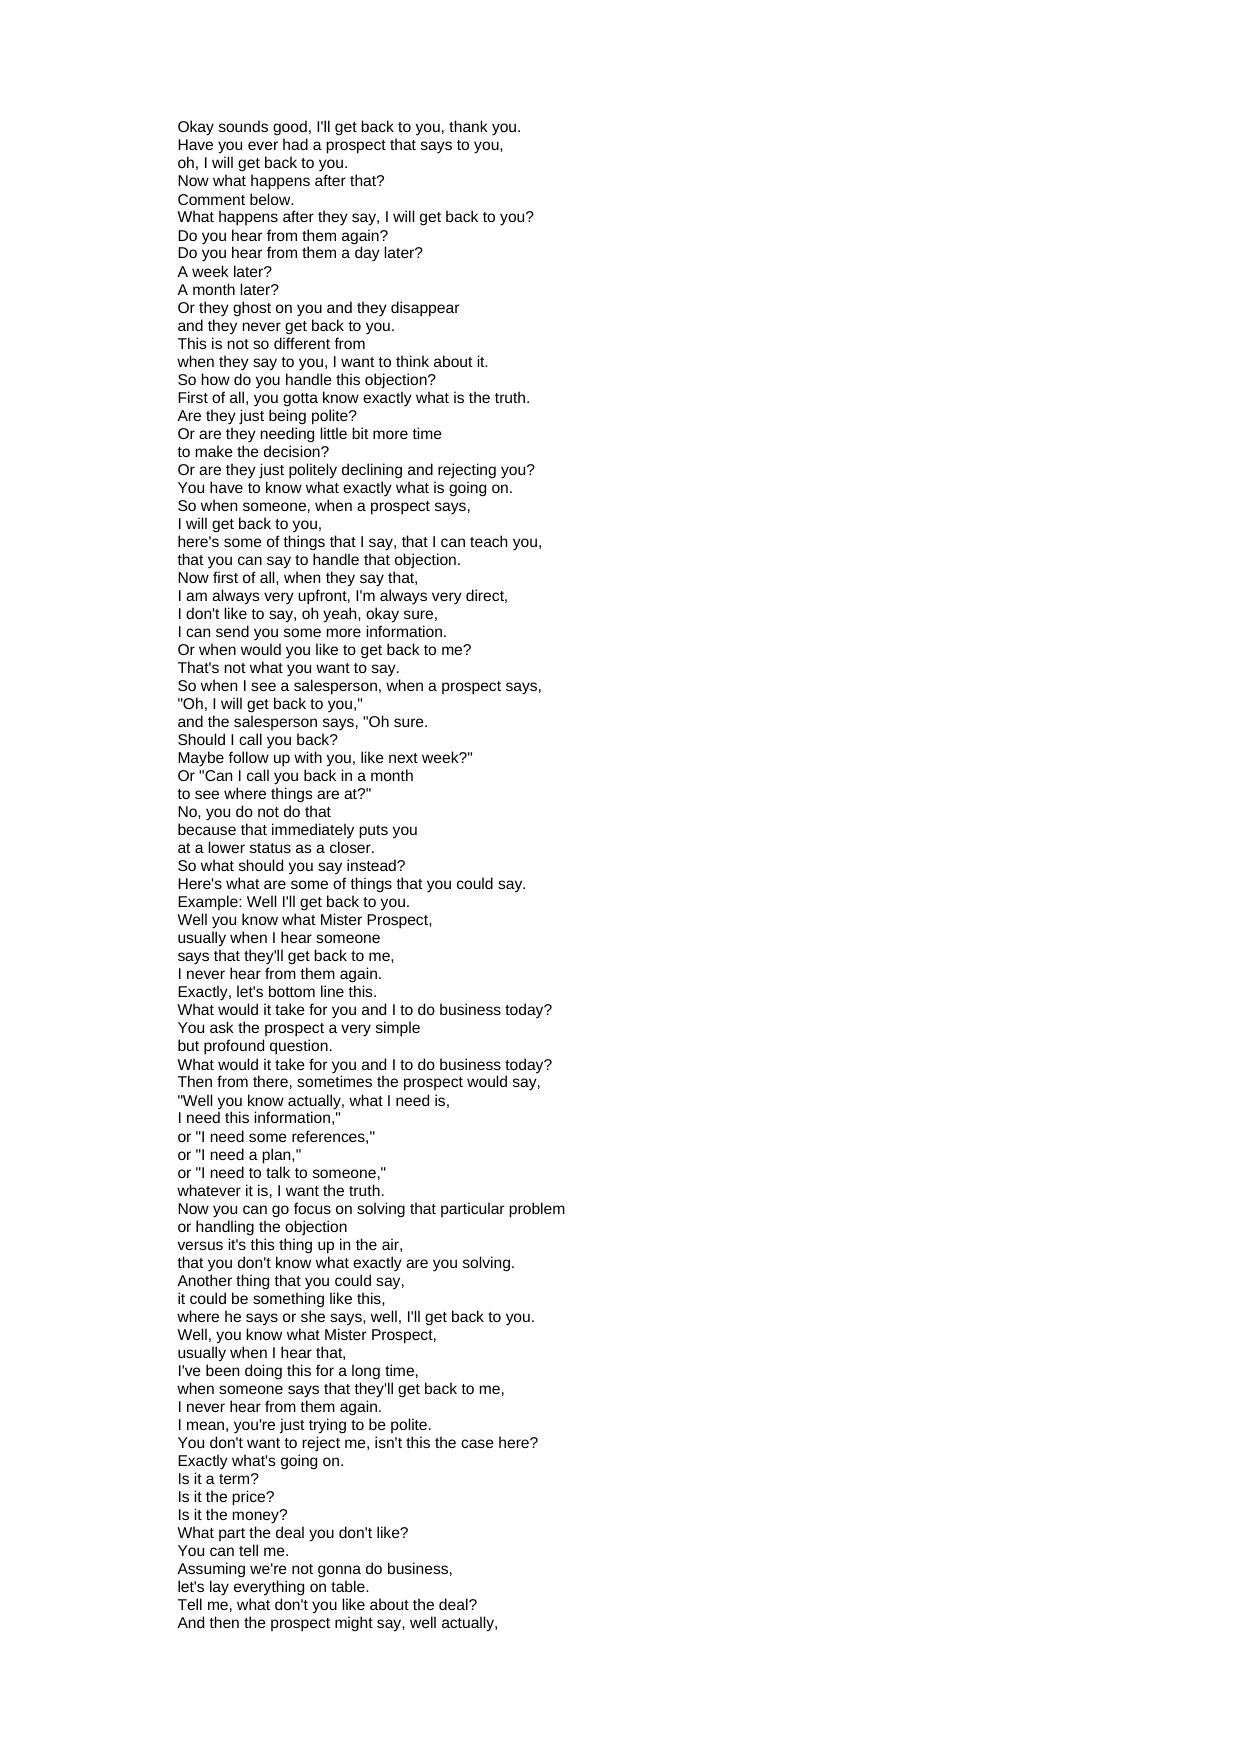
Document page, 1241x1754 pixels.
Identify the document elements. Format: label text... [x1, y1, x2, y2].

text Here's what are some of things that you could say. [177, 875, 1152, 893]
text that you can say to handle that objection. [177, 551, 1152, 569]
text or "I need a plan," [177, 1145, 1152, 1163]
text Is it a term? [177, 1470, 1152, 1488]
text Tell me, what don't you like about the deal? [177, 1596, 1152, 1614]
text Comment below. [177, 190, 1152, 208]
text Exactly, let's bottom line this. [177, 983, 1152, 1001]
text or "I need some references," [177, 1127, 1152, 1145]
text You can tell me. [177, 1542, 1152, 1560]
text Example: Well I'll get back to you. [177, 893, 1152, 911]
text Is it the price? [177, 1488, 1152, 1506]
text Do you hear from them a day later? [177, 244, 1152, 262]
text "Well you know actually, what I need is, [177, 1091, 1152, 1109]
text A month later? [177, 280, 1152, 298]
text whatever it is, I want the truth. [177, 1181, 1152, 1199]
text I never hear from them again. [177, 965, 1152, 983]
text What part the deal you don't like? [177, 1524, 1152, 1542]
text Now first of all, when they say that, [177, 569, 1152, 587]
text You don't want to reject me, isn't this the case here? [177, 1434, 1152, 1452]
text or "I need to talk to someone," [177, 1163, 1152, 1181]
text First of all, you gotta know exactly what is the truth. [177, 388, 1152, 406]
text at a lower status as a closer. [177, 839, 1152, 857]
text Do you hear from them again? [177, 226, 1152, 244]
text and the salesperson says, "Oh sure. [177, 713, 1152, 731]
text to make the decision? [177, 442, 1152, 461]
text That's not what you want to say. [177, 659, 1152, 677]
text Or are they needing little bit more time [177, 424, 1152, 442]
text I never hear from them again. [177, 1398, 1152, 1416]
text where he says or she says, well, I'll get back to you. [177, 1307, 1152, 1326]
text to see where things are at?" [177, 785, 1152, 803]
text Another thing that you could say, [177, 1271, 1152, 1289]
text Should I call you back? [177, 731, 1152, 749]
text I can send you some more information. [177, 623, 1152, 641]
text I am always very upfront, I'm always very direct, [177, 587, 1152, 605]
text I need this information," [177, 1109, 1152, 1127]
text "Oh, I will get back to you," [177, 695, 1152, 713]
text Now you can go focus on solving that particular problem [177, 1199, 1152, 1217]
text here's some of things that I say, that I can teach you, [177, 533, 1152, 551]
text it could be something like this, [177, 1289, 1152, 1307]
text You ask the prospect a very simple [177, 1019, 1152, 1037]
text I've been doing this for a long time, [177, 1362, 1152, 1379]
text This is not so different from [177, 334, 1152, 352]
text What would it take for you and I to do business today? [177, 1001, 1152, 1019]
text So how do you handle this objection? [177, 370, 1152, 388]
text Or when would you like to get back to me? [177, 641, 1152, 659]
text when they say to you, I want to think about it. [177, 352, 1152, 370]
text Or they ghost on you and they disappear [177, 298, 1152, 316]
text You have to know what exactly what is going on. [177, 478, 1152, 497]
text Now what happens after that? [177, 172, 1152, 190]
text when someone says that they'll get back to me, [177, 1379, 1152, 1398]
text So when someone, when a prospect says, [177, 497, 1152, 514]
text Have you ever had a prospect that says to you, [177, 136, 1152, 154]
text So when I see a salesperson, when a prospect says, [177, 677, 1152, 695]
text What would it take for you and I to do business today? [177, 1055, 1152, 1073]
text usually when I hear someone [177, 929, 1152, 947]
text says that they'll get back to me, [177, 947, 1152, 965]
text and they never get back to you. [177, 316, 1152, 334]
text Maybe follow up with you, like next week?" [177, 749, 1152, 767]
text A week later? [177, 262, 1152, 280]
text And then the prospect might say, well actually, [177, 1614, 1152, 1632]
text because that immediately puts you [177, 821, 1152, 839]
text usually when I hear that, [177, 1343, 1152, 1362]
text No, you do not do that [177, 803, 1152, 821]
text Or "Can I call you back in a month [177, 767, 1152, 785]
text oh, I will get back to you. [177, 154, 1152, 172]
text Exactly what's going on. [177, 1452, 1152, 1470]
text Well, you know what Mister Prospect, [177, 1326, 1152, 1343]
text Well you know what Mister Prospect, [177, 911, 1152, 929]
text I will get back to you, [177, 514, 1152, 533]
text Okay sounds good, I'll get back to you, thank you. [177, 118, 1152, 136]
text but profound question. [177, 1037, 1152, 1055]
text that you don't know what exactly are you solving. [177, 1253, 1152, 1271]
text versus it's this thing up in the air, [177, 1235, 1152, 1253]
text I don't like to say, oh yeah, okay sure, [177, 605, 1152, 623]
text What happens after they say, I will get back to you? [177, 208, 1152, 226]
text Assuming we're not gonna do business, [177, 1560, 1152, 1578]
text Or are they just politely declining and rejecting you? [177, 461, 1152, 478]
text So what should you say instead? [177, 857, 1152, 875]
text I mean, you're just trying to be polite. [177, 1416, 1152, 1434]
text or handling the objection [177, 1217, 1152, 1235]
text let's lay everything on table. [177, 1578, 1152, 1596]
text Is it the money? [177, 1506, 1152, 1524]
text Are they just being polite? [177, 406, 1152, 424]
text Then from there, sometimes the prospect would say, [177, 1073, 1152, 1091]
